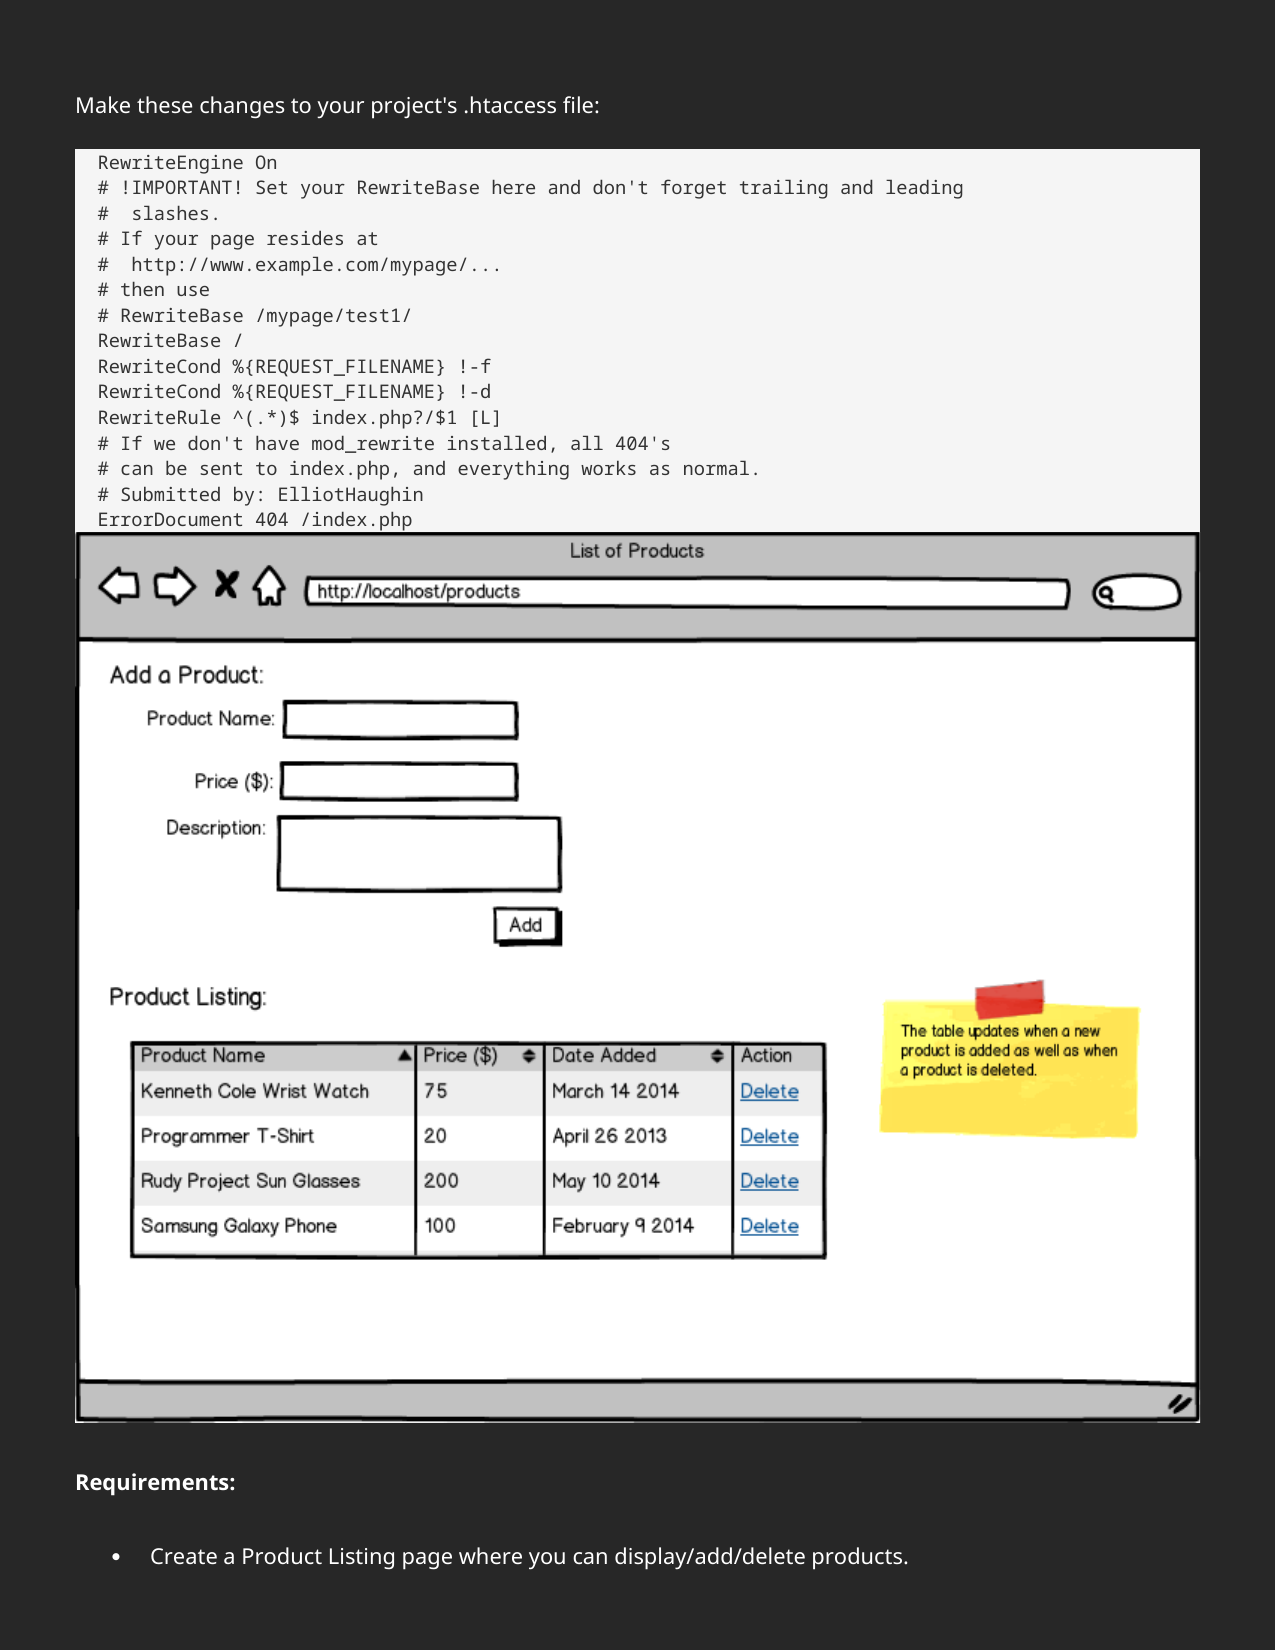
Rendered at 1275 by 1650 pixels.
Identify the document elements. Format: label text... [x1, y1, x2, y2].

text Requirements: [75, 1452, 1200, 1497]
text # RewriteBase /mypage/test1/ [75, 302, 1200, 328]
text ErrorDocument 404 /index.php [75, 506, 1200, 532]
text # slashes. [75, 200, 1200, 226]
list Create a Product Listing page where you can display/add/delete products. [112, 1526, 1200, 1571]
text # http://www.example.com/mypage/... [75, 251, 1200, 277]
text # then use [75, 277, 1200, 302]
text RewriteCond %{REQUEST_FILENAME} !-d [75, 379, 1200, 404]
picture [75, 532, 1200, 1423]
text # can be sent to index.php, and everything works as normal. [75, 455, 1200, 481]
text RewriteBase / [75, 328, 1200, 353]
text # !IMPORTANT! Set your RewriteBase here and don't forget trailing and leading [75, 175, 1200, 200]
text RewriteRule ^(.*)$ index.php?/$1 [L] [75, 404, 1200, 430]
text RewriteCond %{REQUEST_FILENAME} !-f [75, 353, 1200, 379]
text # Submitted by: ElliotHaughin [75, 481, 1200, 506]
text # If we don't have mod_rewrite installed, all 404's [75, 430, 1200, 455]
text RewriteEngine On [75, 149, 1200, 175]
text # If your page resides at [75, 226, 1200, 251]
text Make these changes to your project's .htaccess file: [75, 75, 1200, 120]
